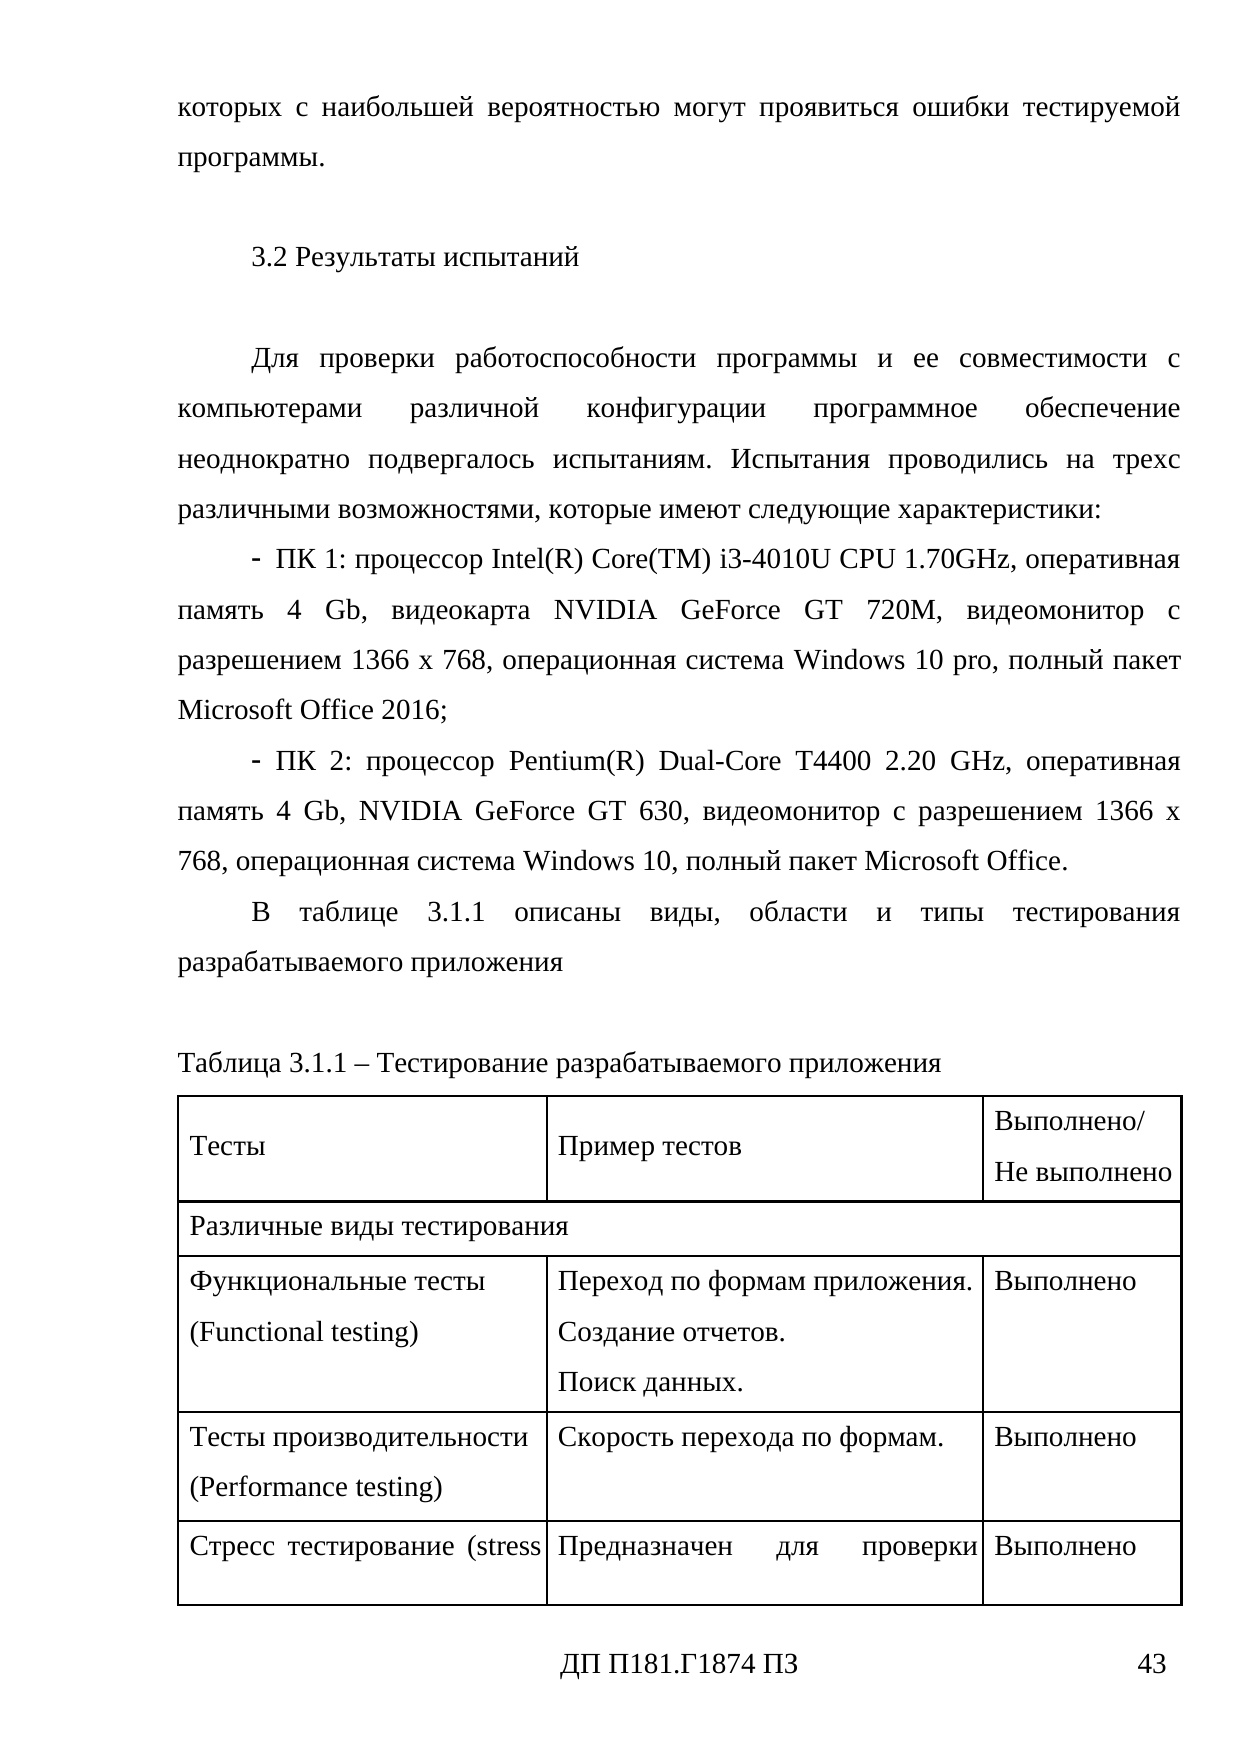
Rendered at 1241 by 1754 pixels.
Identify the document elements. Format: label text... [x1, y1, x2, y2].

table_cell Выполнено [984, 1257, 1180, 1411]
table_cell Переход по формам приложения. Создание отчетов. Поиск данных. [548, 1257, 982, 1411]
table_header Тесты [179, 1097, 546, 1200]
text В таблице 3.1.1 описаны виды, области и типы тестирования разрабатываемого приложения [177, 894, 1181, 978]
list ПК 1: процессор Intel(R) Core(TM) i3-4010U CPU 1.70GHz, оперативная память 4 Gb, видеокарта NVIDIA GeForce GT 720M, видеомонитор с разрешением 1366 x 768, операционная система Windows 10 pro, полный пакет Microsoft Office 2016; [177, 541, 1181, 726]
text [177, 89, 1181, 172]
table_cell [179, 1522, 546, 1604]
table_cell Скорость перехода по формам. [548, 1413, 982, 1519]
table_cell Выполнено [984, 1413, 1180, 1519]
table_header Пример тестов [548, 1097, 982, 1200]
subtitle 3.2 Результаты испытаний [177, 239, 1181, 273]
table_header Выполнено/ Не выполнено [984, 1097, 1180, 1200]
table_cell Выполнено [984, 1522, 1180, 1604]
table_cell Функциональные тесты (Functional testing) [179, 1257, 546, 1411]
text Таблица 3.1.1 – Тестирование разрабатываемого приложения [177, 1045, 1181, 1078]
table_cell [548, 1522, 982, 1604]
list ПК 2: процессор Pentium(R) Dual-Core T4400 2.20 GHz, оперативная память 4 Gb, NVIDIA GeForce GT 630, видеомонитор с разрешением 1366 x 768, операционная система Windows 10, полный пакет Microsoft Office. [177, 743, 1181, 877]
table_cell Тесты производительности (Performance testing) [179, 1413, 546, 1519]
text Для проверки работоспособности программы и ее совместимости с компьютерами различной конфигурации программное обеспечение неоднократно подвергалось испытаниям. Испытания проводились на трехс различными возможностями, которые имеют следующие характеристики: [177, 340, 1181, 525]
table_cell Различные виды тестирования [179, 1203, 1180, 1255]
